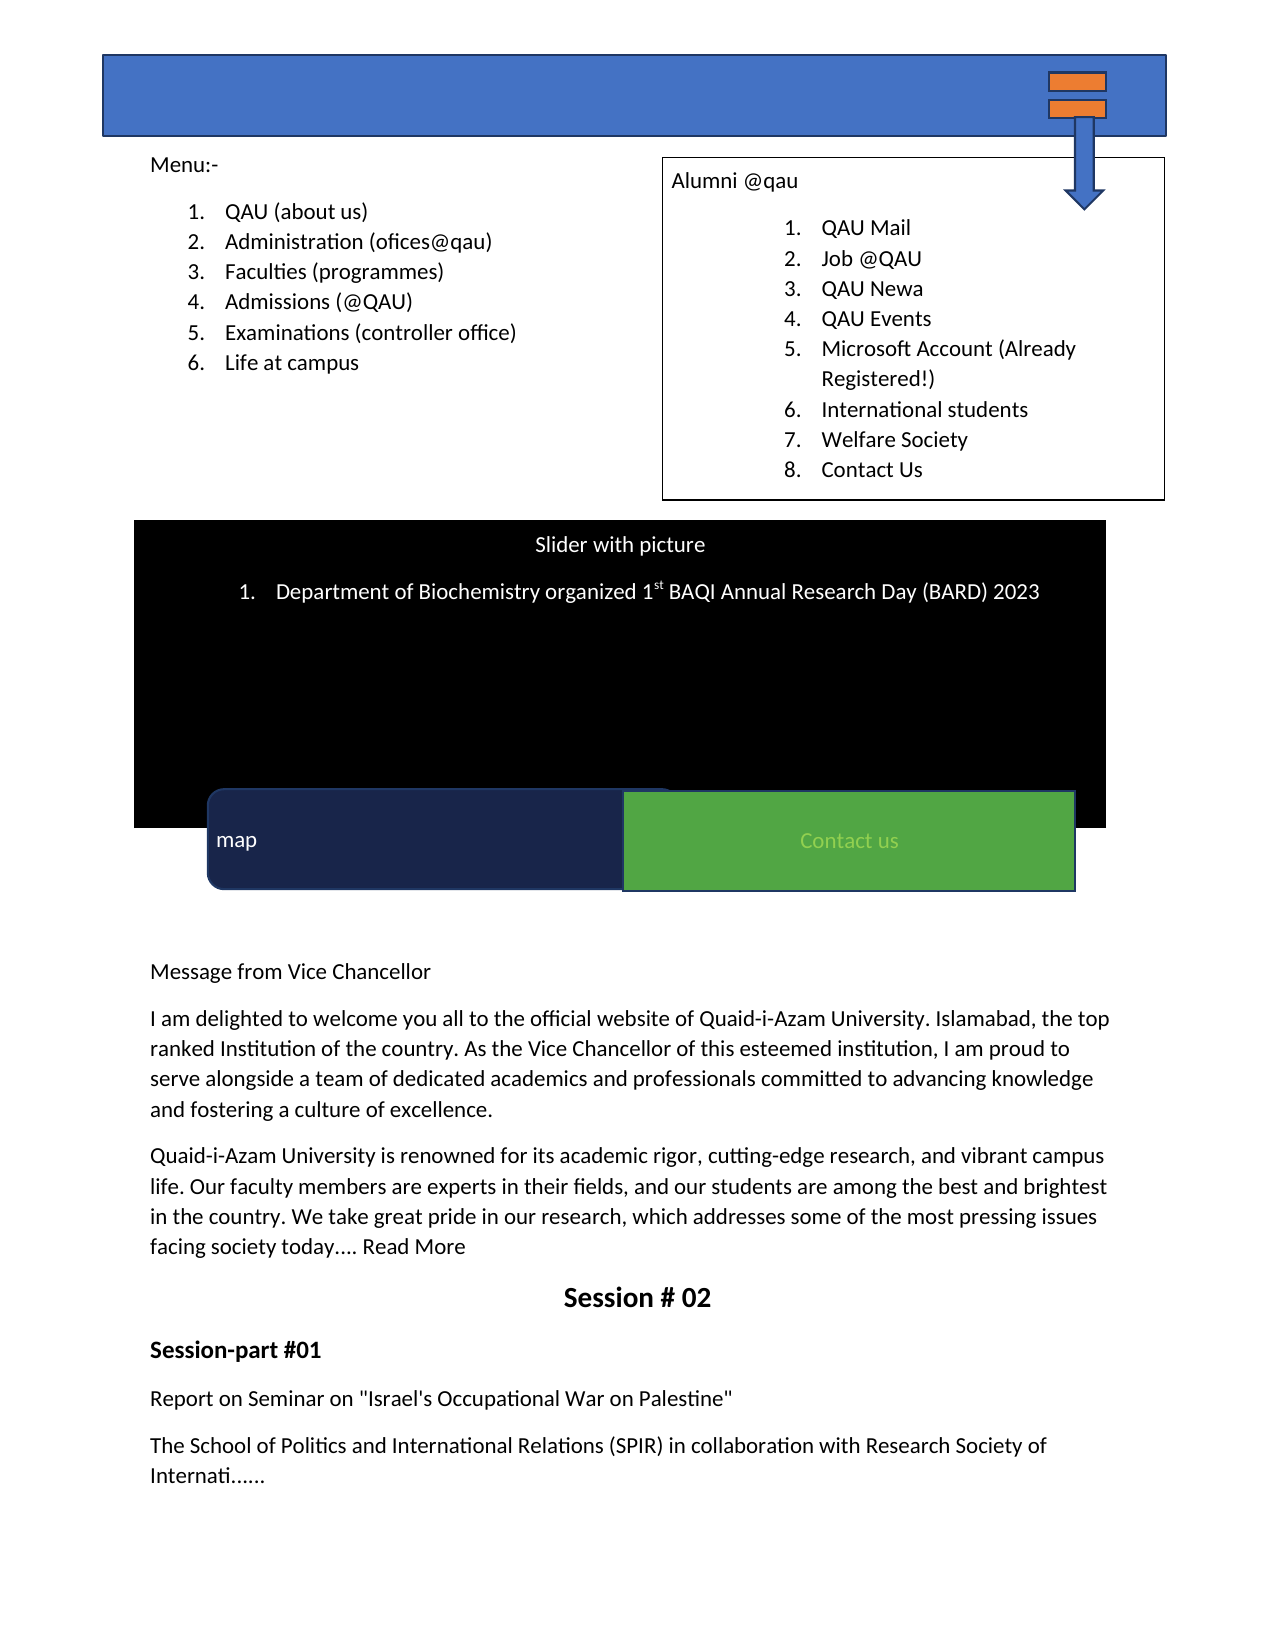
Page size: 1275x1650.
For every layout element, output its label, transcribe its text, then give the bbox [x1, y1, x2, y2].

list Administration (ofices@qau) [187, 227, 662, 255]
text I am delighted to welcome you all to the official website of Quaid-i-Azam University. Islamabad, the top ranked Institution of the country. As the Vice Chancellor of this esteemed institution, I am proud to serve alongside a team of dedicated academics and professionals committed to advancing knowledge and fostering a culture of excellence. [150, 1004, 1125, 1123]
text Message from Vice Chancellor [150, 957, 1125, 985]
list Examinations (controller office) [187, 318, 662, 346]
text Session # 02 [150, 1279, 1125, 1315]
list Admissions (@QAU) [187, 287, 662, 316]
text Session-part #01 [150, 1334, 1125, 1365]
list Faculties (programmes) [187, 257, 662, 285]
text The School of Politics and International Relations (SPIR) in collaboration with Research Society of Internati...... [150, 1431, 1125, 1489]
text Quaid-i-Azam University is renowned for its academic rigor, cutting-edge research, and vibrant campus life. Our faculty members are experts in their fields, and our students are among the best and brightest in the country. We take great pride in our research, which addresses some of the most pressing issues facing society today.... Read More [150, 1142, 1125, 1260]
text ﻿Report on Seminar on "Israel's Occupational War on Palestine" [150, 1384, 1125, 1412]
list Life at campus [187, 348, 662, 376]
list QAU (about us) [187, 197, 662, 225]
list Menu:- [150, 150, 1073, 178]
